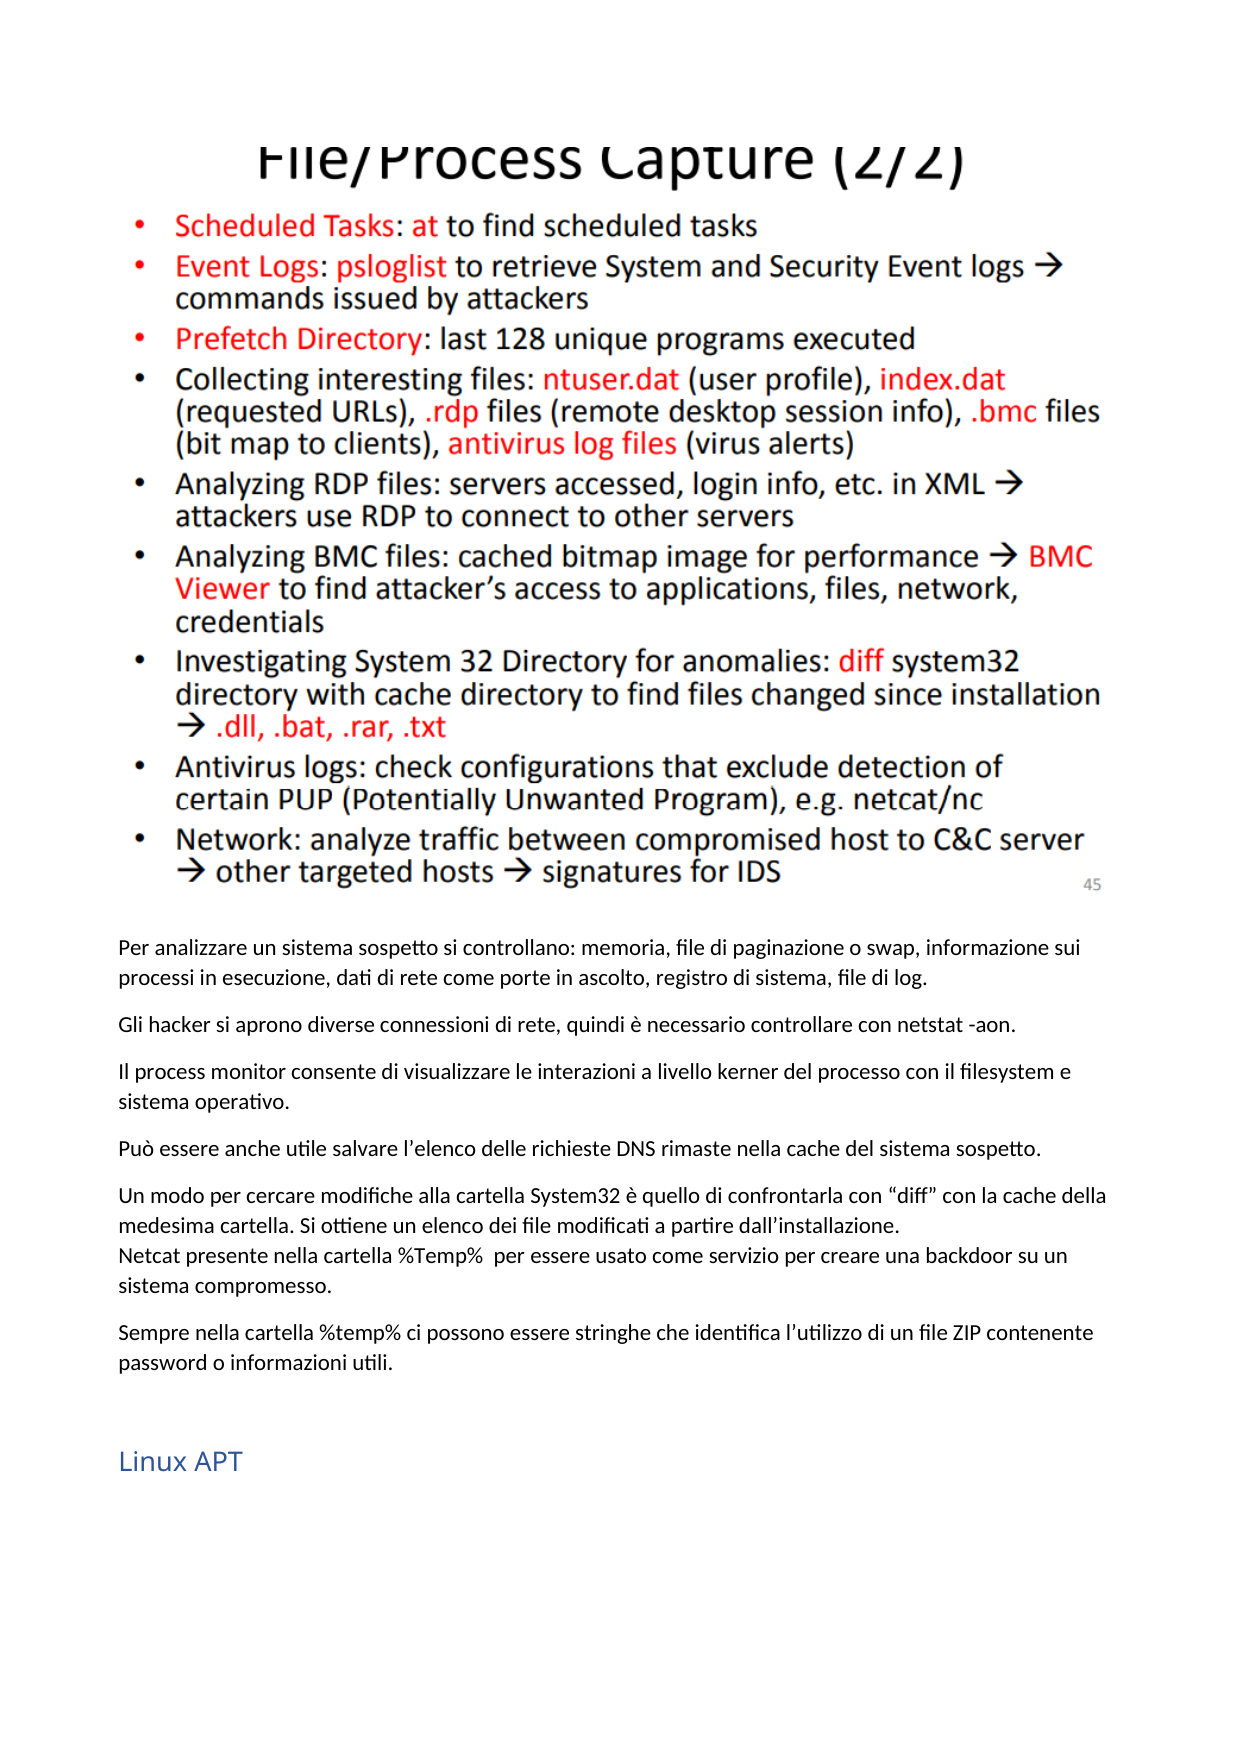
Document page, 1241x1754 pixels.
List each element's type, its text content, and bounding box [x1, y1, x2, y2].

text Il process monitor consente di visualizzare le interazioni a livello kerner del processo con il filesystem e sistema operativo. [118, 1057, 1122, 1115]
text Sempre nella cartella %temp% ci possono essere stringhe che identifica l’utilizzo di un file ZIP contenente password o informazioni utili. [118, 1318, 1122, 1376]
text Per analizzare un sistema sospetto si controllano: memoria, file di paginazione o swap, informazione sui processi in esecuzione, dati di rete come porte in ascolto, registro di sistema, file di log. [118, 933, 1122, 991]
text Un modo per cercare modifiche alla cartella System32 è quello di confrontarla con “diff” con la cache della medesima cartella. Si ottiene un elenco dei file modificati a partire dall’installazione. Netcat presente nella cartella %Temp% per essere usato come servizio per creare una backdoor su un sistema compromesso. [118, 1181, 1122, 1299]
text Può essere anche utile salvare l’elenco delle richieste DNS rimaste nella cache del sistema sospetto. [118, 1134, 1122, 1162]
text Gli hacker si aprono diverse connessioni di rete, quindi è necessario controllare con netstat -aon. [118, 1010, 1122, 1038]
subtitle Linux APT [118, 1442, 1122, 1479]
picture [118, 147, 1123, 914]
